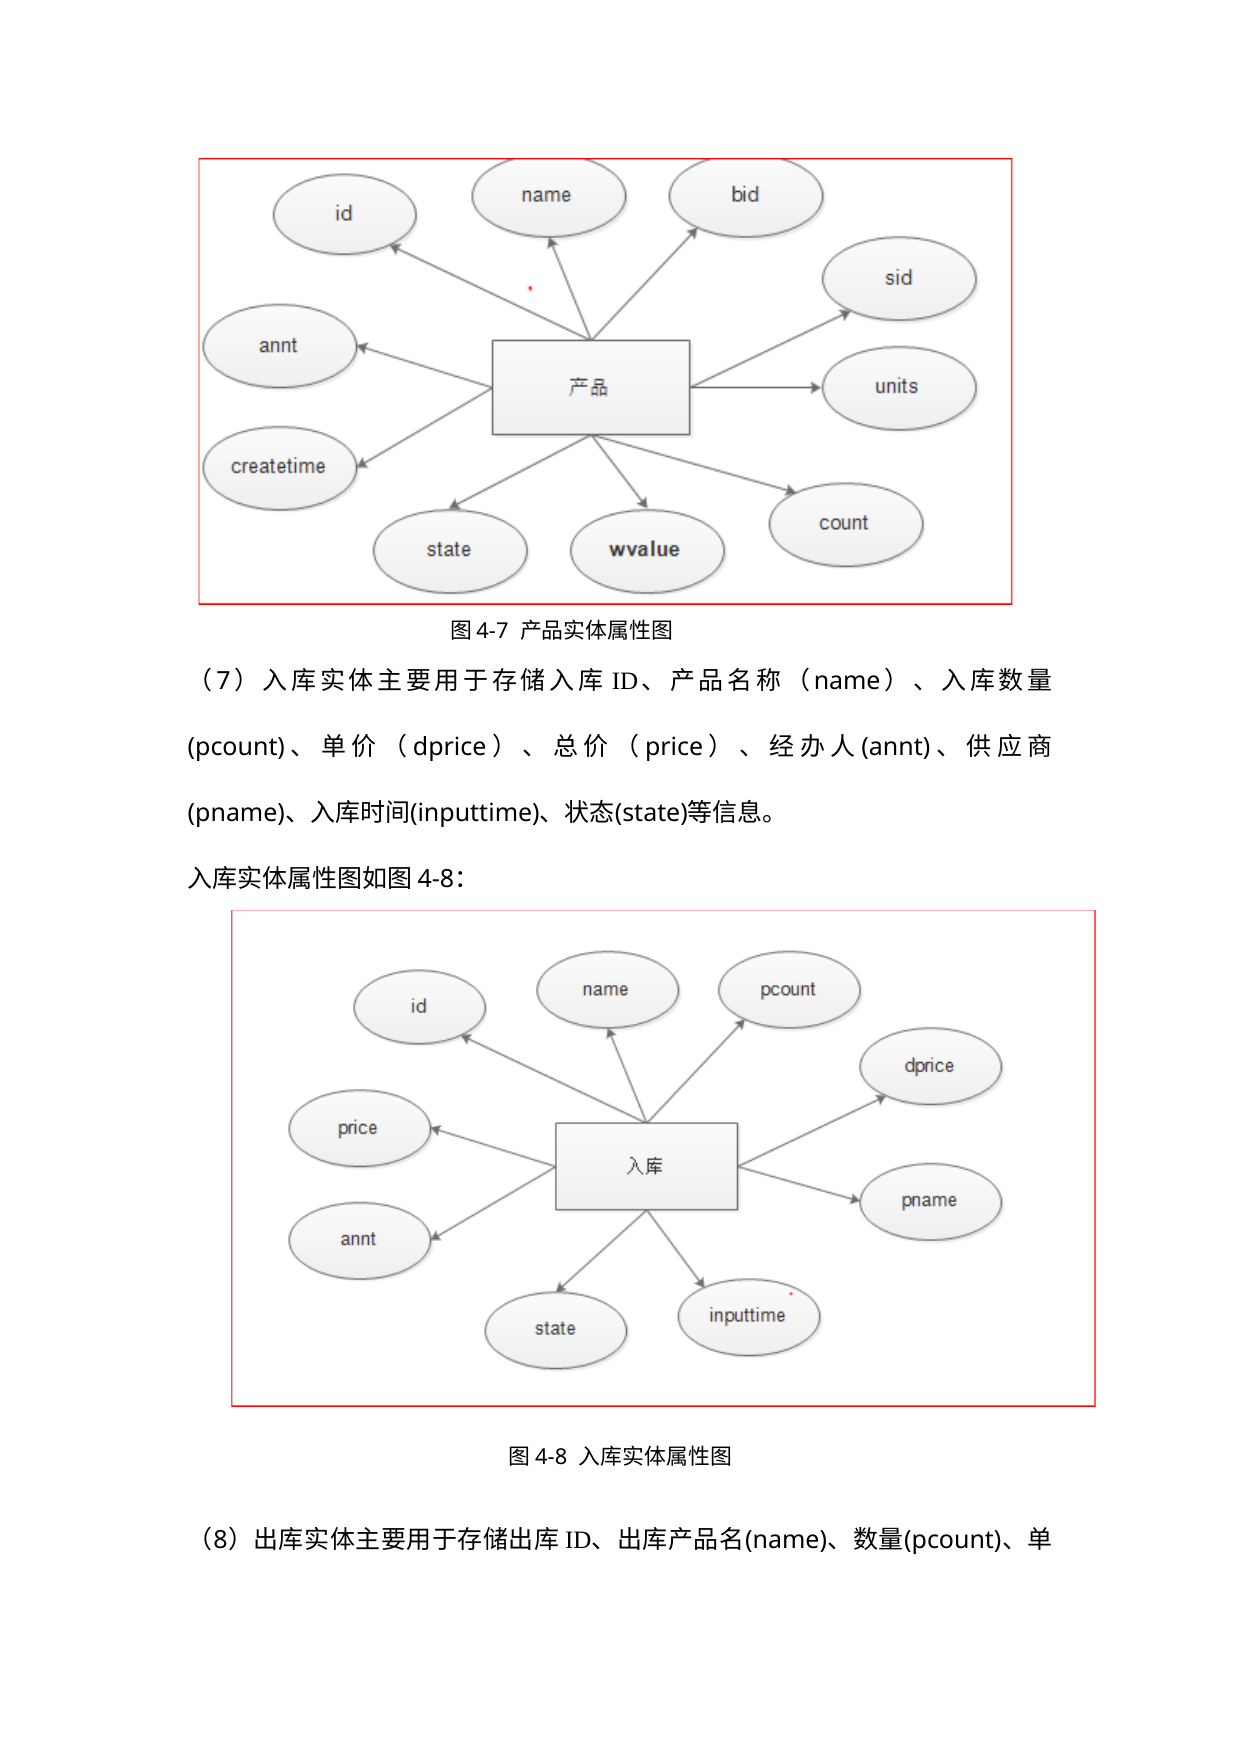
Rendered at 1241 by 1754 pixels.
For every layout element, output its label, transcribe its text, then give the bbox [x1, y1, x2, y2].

picture [198, 158, 1013, 605]
text 入库实体属性图如图4-8： [187, 844, 1053, 910]
text （7）入库实体主要用于存储入库ID、产品名称（name）、入库数量(pcount)、单价（dprice）、总价（price）、经办人(annt)、供应商(pname)、入库时间(inputtime)、状态(state)等信息。 [187, 646, 1053, 844]
text 图4-7 产品实体属性图 [406, 613, 1053, 646]
picture [231, 910, 1096, 1407]
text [187, 1504, 1053, 1570]
text 图4-8 入库实体属性图 [187, 1438, 1053, 1471]
